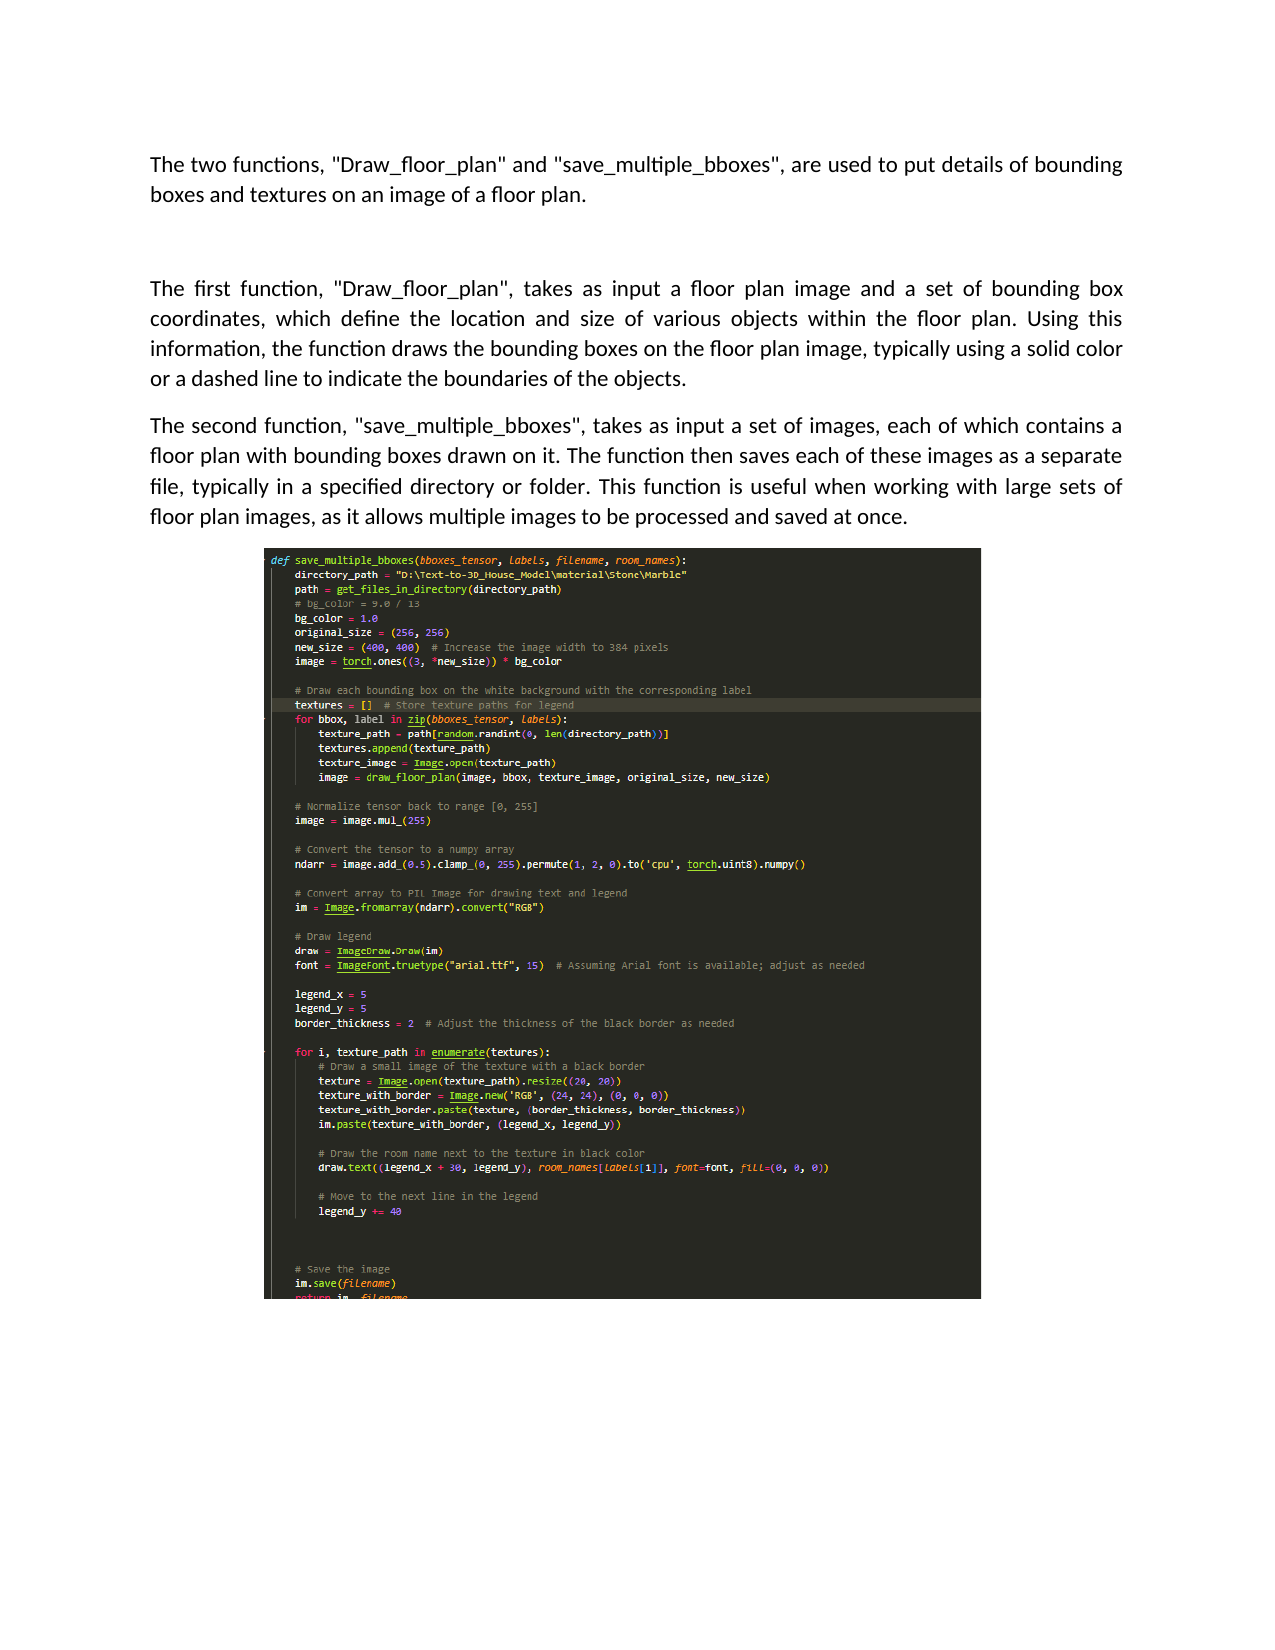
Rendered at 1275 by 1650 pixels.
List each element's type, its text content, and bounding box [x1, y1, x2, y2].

picture [264, 548, 982, 1299]
text The second function, "save_multiple_bboxes", takes as input a set of images, each of which contains a floor plan with bounding boxes drawn on it. The function then saves each of these images as a separate file, typically in a specified directory or folder. This function is useful when working with large sets of floor plan images, as it allows multiple images to be processed and saved at once. [150, 411, 1125, 530]
text The first function, "Draw_floor_plan", takes as input a floor plan image and a set of bounding box coordinates, which define the location and size of various objects within the floor plan. Using this information, the function draws the bounding boxes on the floor plan image, typically using a solid color or a dashed line to indicate the boundaries of the objects. [150, 274, 1125, 393]
text The two functions, "Draw_floor_plan" and "save_multiple_bboxes", are used to put details of bounding boxes and textures on an image of a floor plan. [150, 150, 1125, 208]
